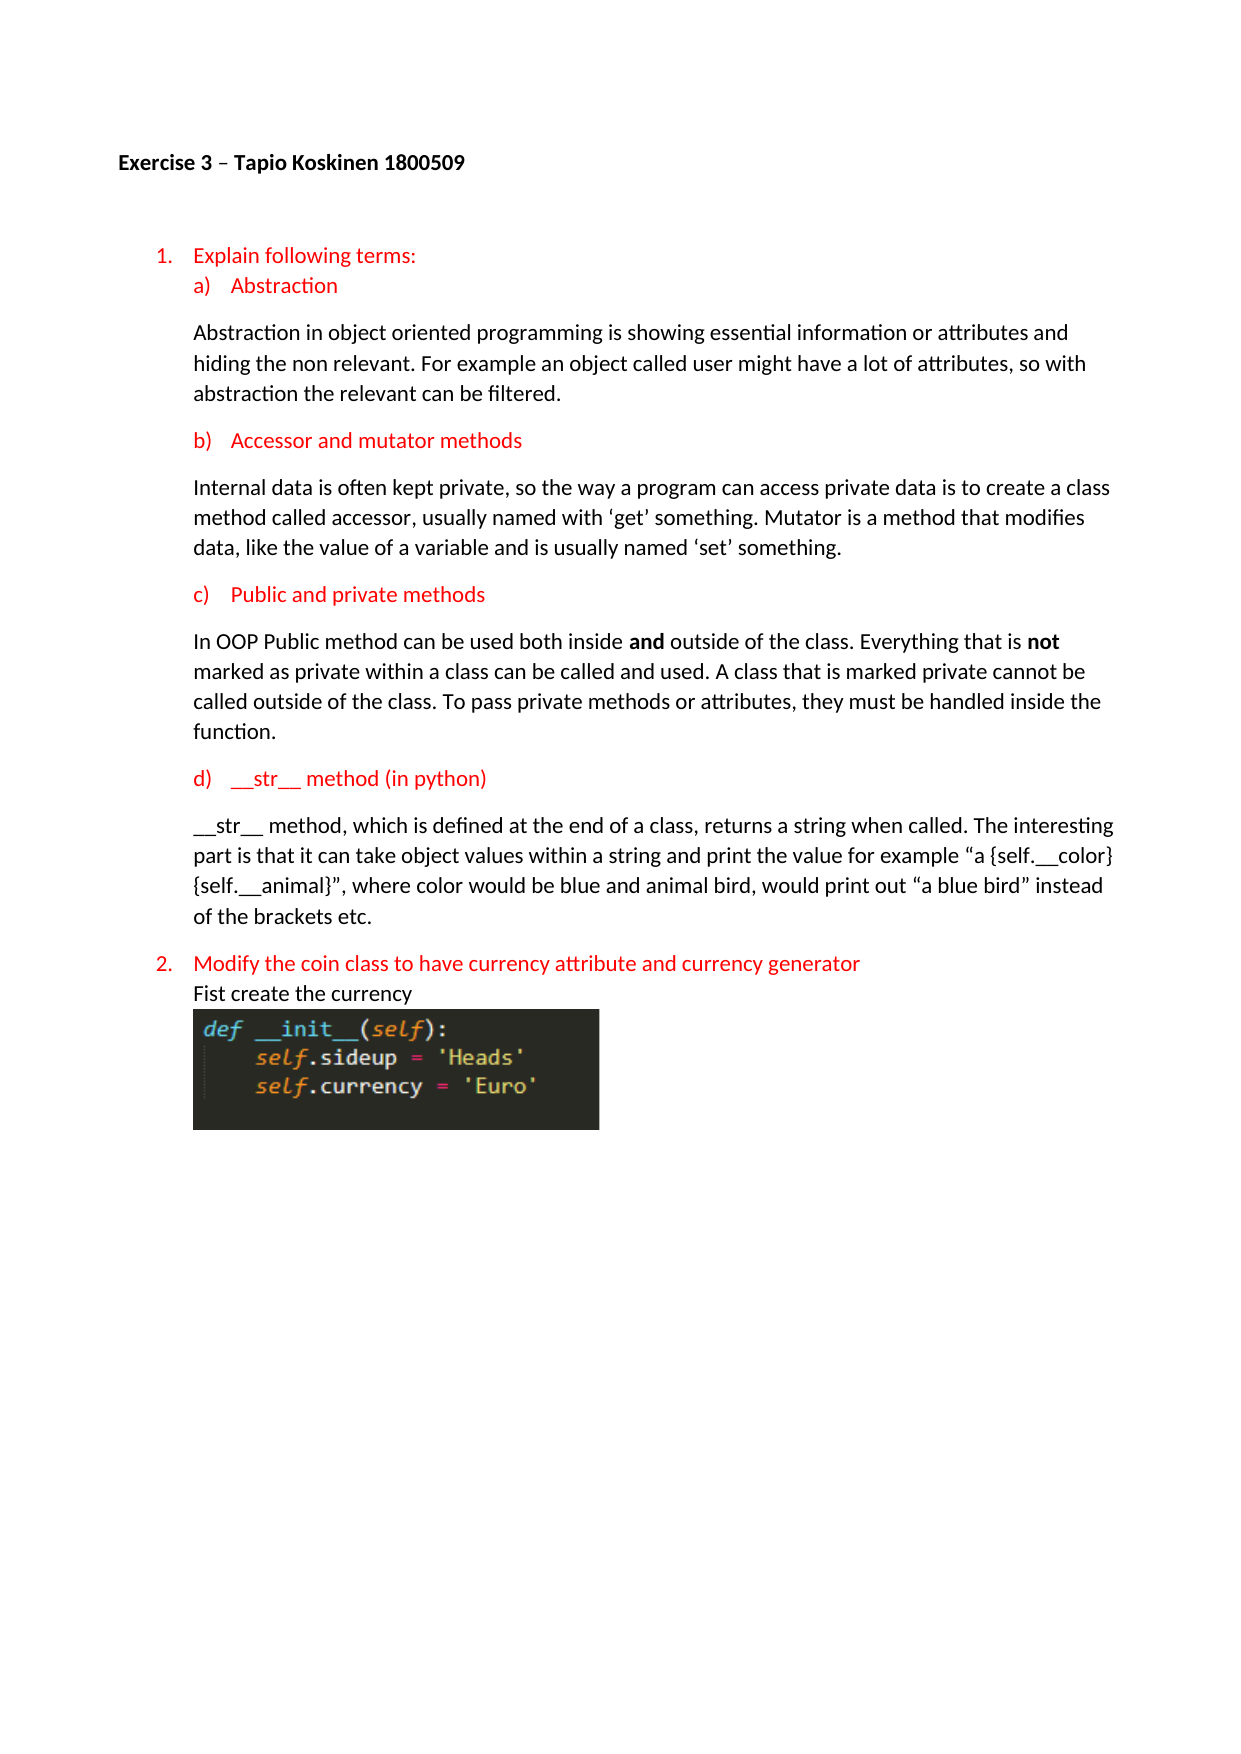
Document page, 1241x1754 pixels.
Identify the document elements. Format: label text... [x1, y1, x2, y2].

text Exercise 3 – Tapio Koskinen 1800509 [118, 148, 1122, 176]
text __str__ method, which is defined at the end of a class, returns a string when called. The interesting part is that it can take object values within a string and print the value for example “a {self.__color} {self.__animal}”, where color would be blue and animal bird, would print out “a blue bird” instead of the brackets etc. [193, 811, 1122, 930]
list Abstraction [193, 272, 1122, 299]
text Internal data is often kept private, so the way a program can access private data is to create a class method called accessor, usually named with ‘get’ something. Mutator is a method that modifies data, like the value of a variable and is usually named ‘set’ something. [193, 473, 1122, 561]
picture [193, 1009, 600, 1130]
list Explain following terms: [156, 241, 1122, 269]
list Public and private methods [193, 580, 1122, 608]
list Accessor and mutator methods [193, 426, 1122, 454]
text In OOP Public method can be used both inside and outside of the class. Everything that is not marked as private within a class can be called and used. A class that is marked private cannot be called outside of the class. To pass private methods or attributes, they must be handled inside the function. [193, 627, 1122, 745]
text Abstraction in object oriented programming is showing essential information or attributes and hiding the non relevant. For example an object called user might have a lot of attributes, so with abstraction the relevant can be filtered. [193, 318, 1122, 407]
list __str__ method (in python) [193, 764, 1122, 792]
